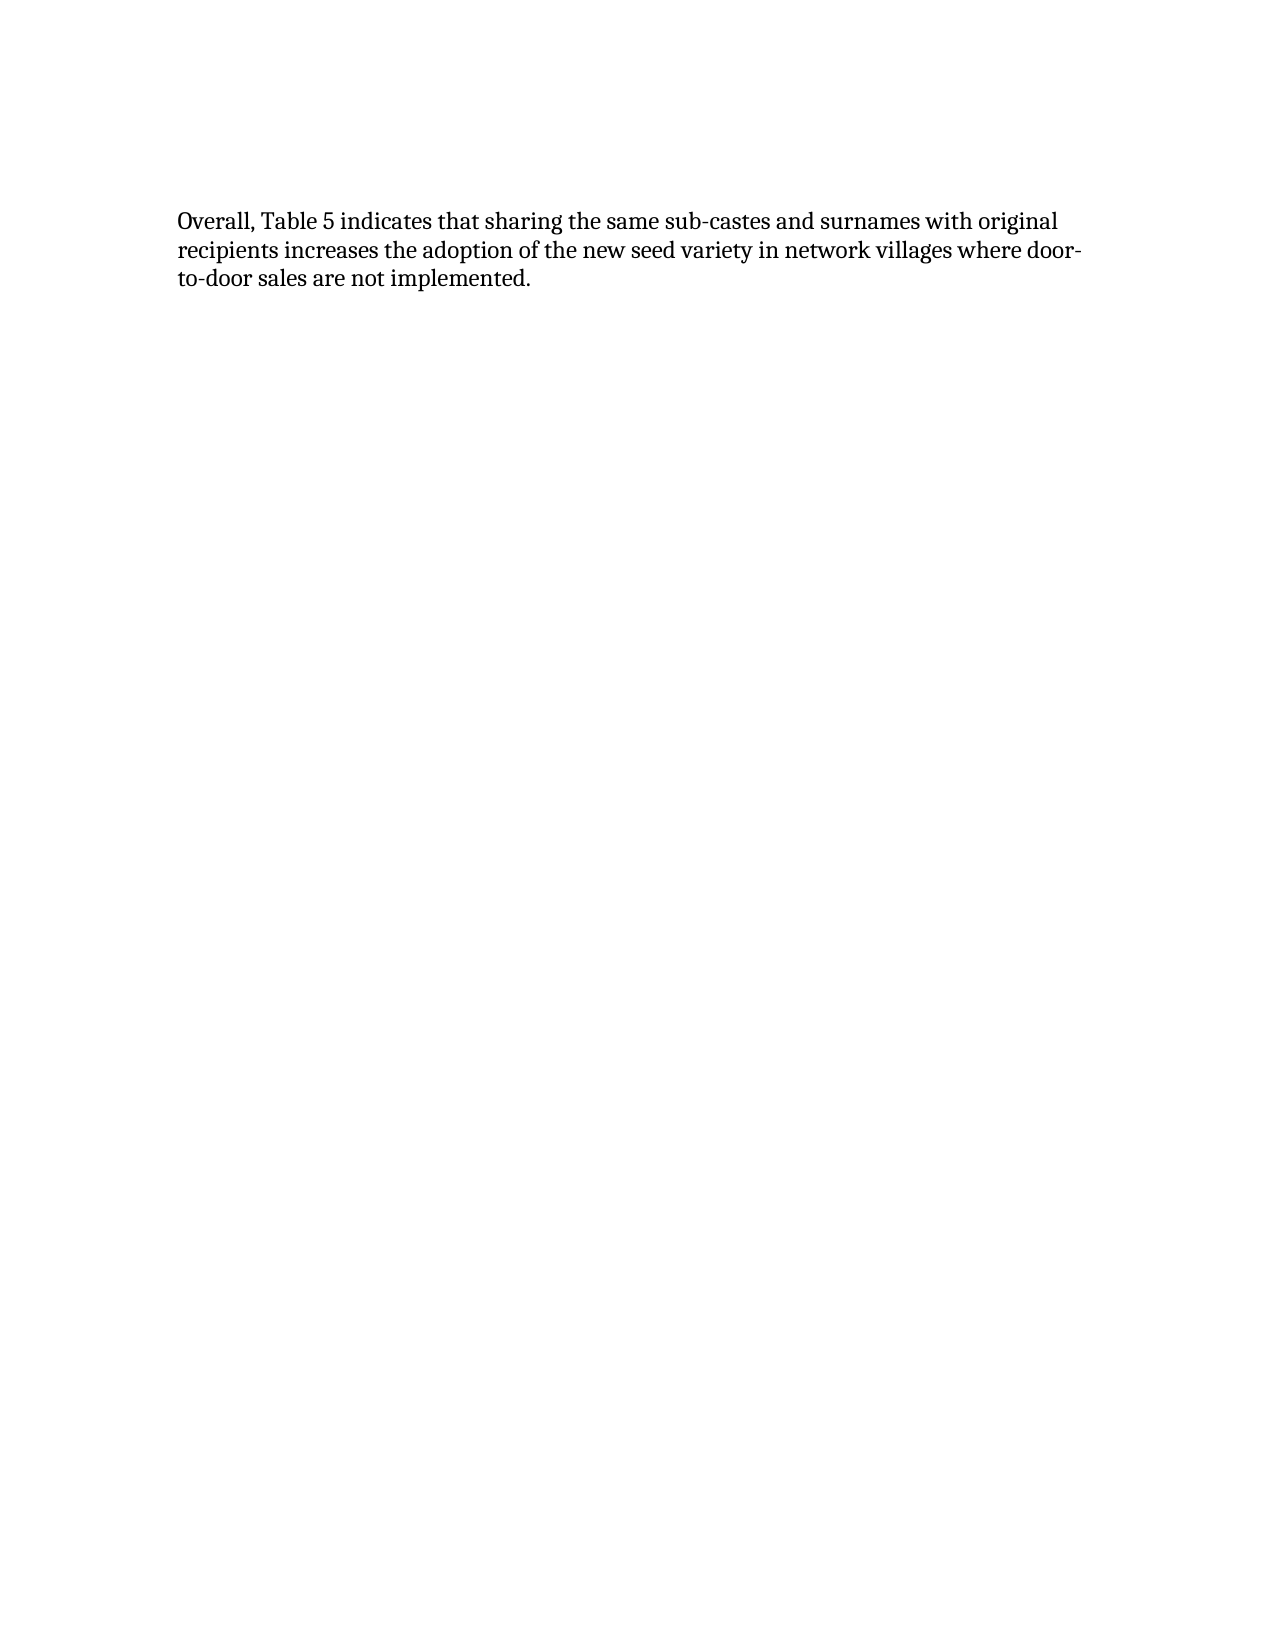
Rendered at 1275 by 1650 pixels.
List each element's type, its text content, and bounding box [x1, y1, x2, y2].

text Overall, Table 5 indicates that sharing the same sub-castes and surnames with original recipients increases the adoption of the new seed variety in network villages where door-to-door sales are not implemented. [177, 207, 1098, 293]
